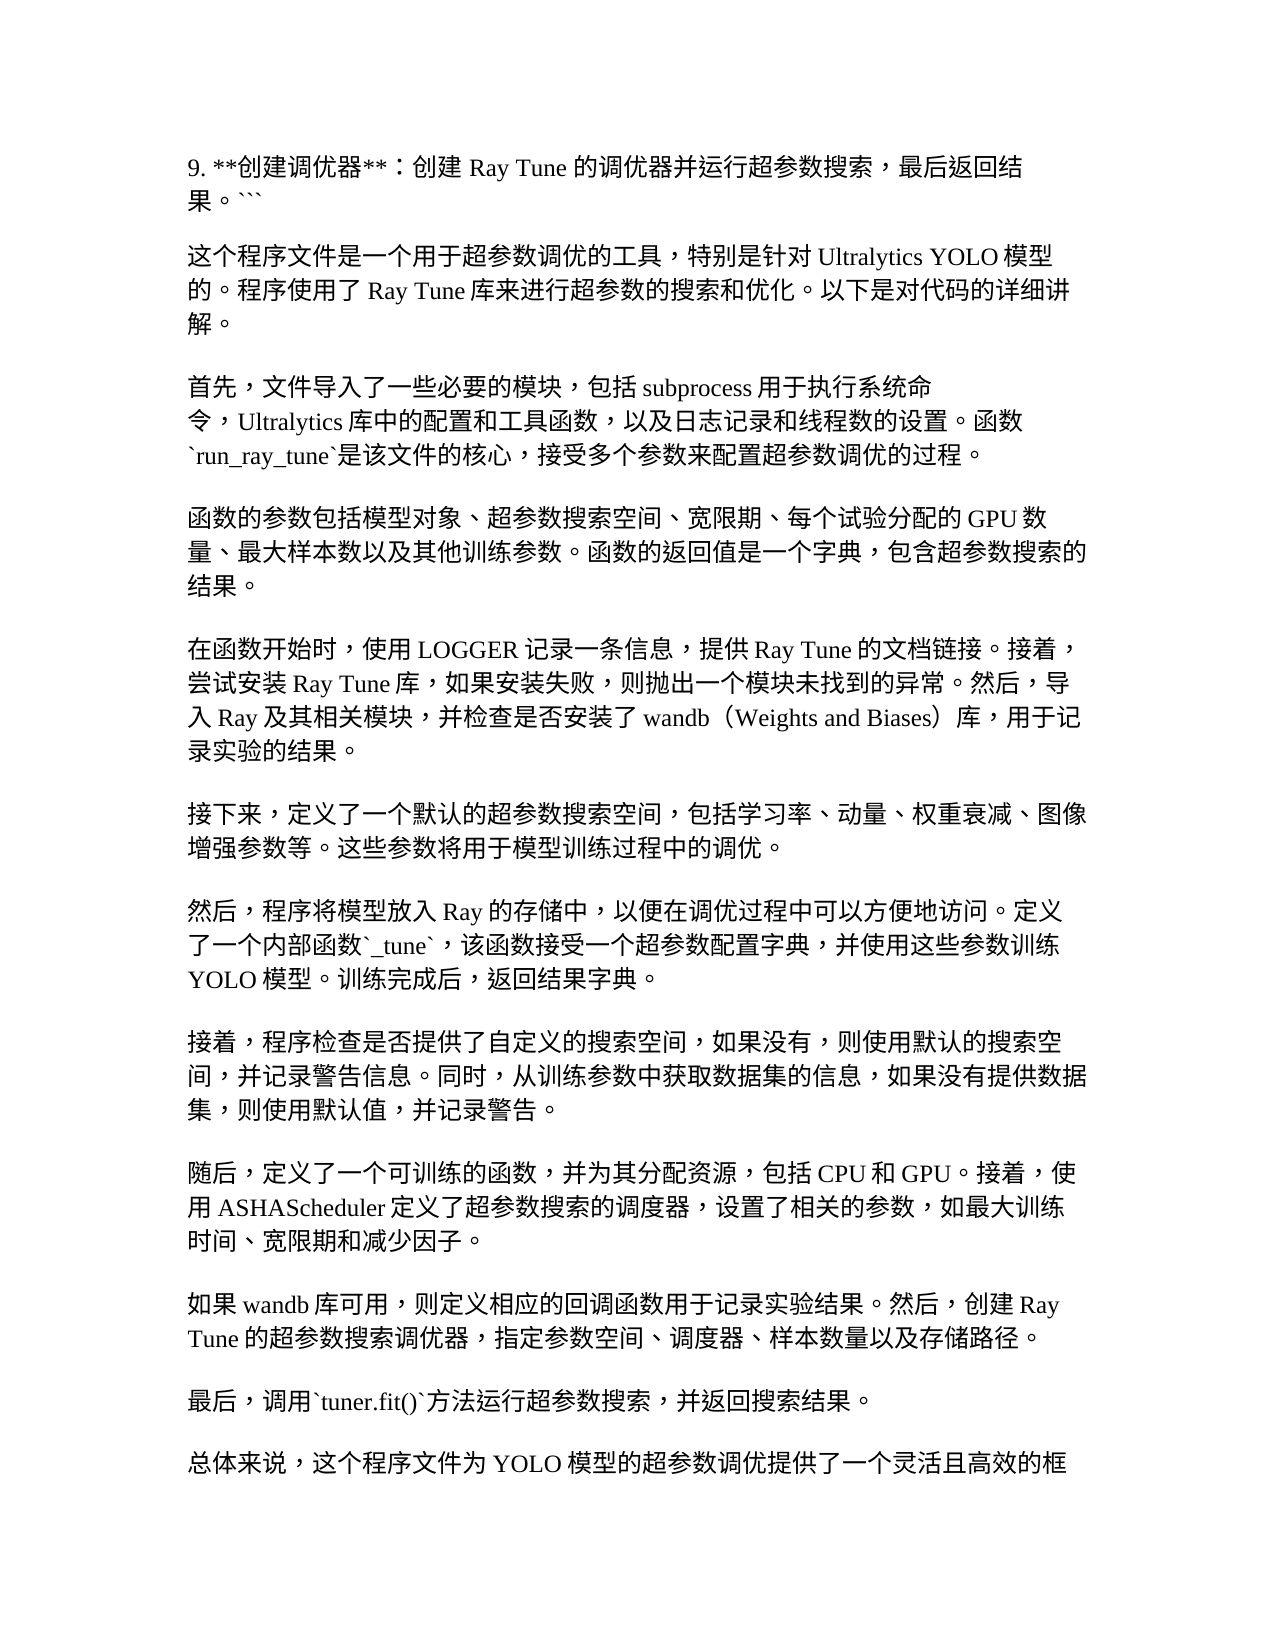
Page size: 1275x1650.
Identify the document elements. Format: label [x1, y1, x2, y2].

text [187, 239, 1087, 1480]
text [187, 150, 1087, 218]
